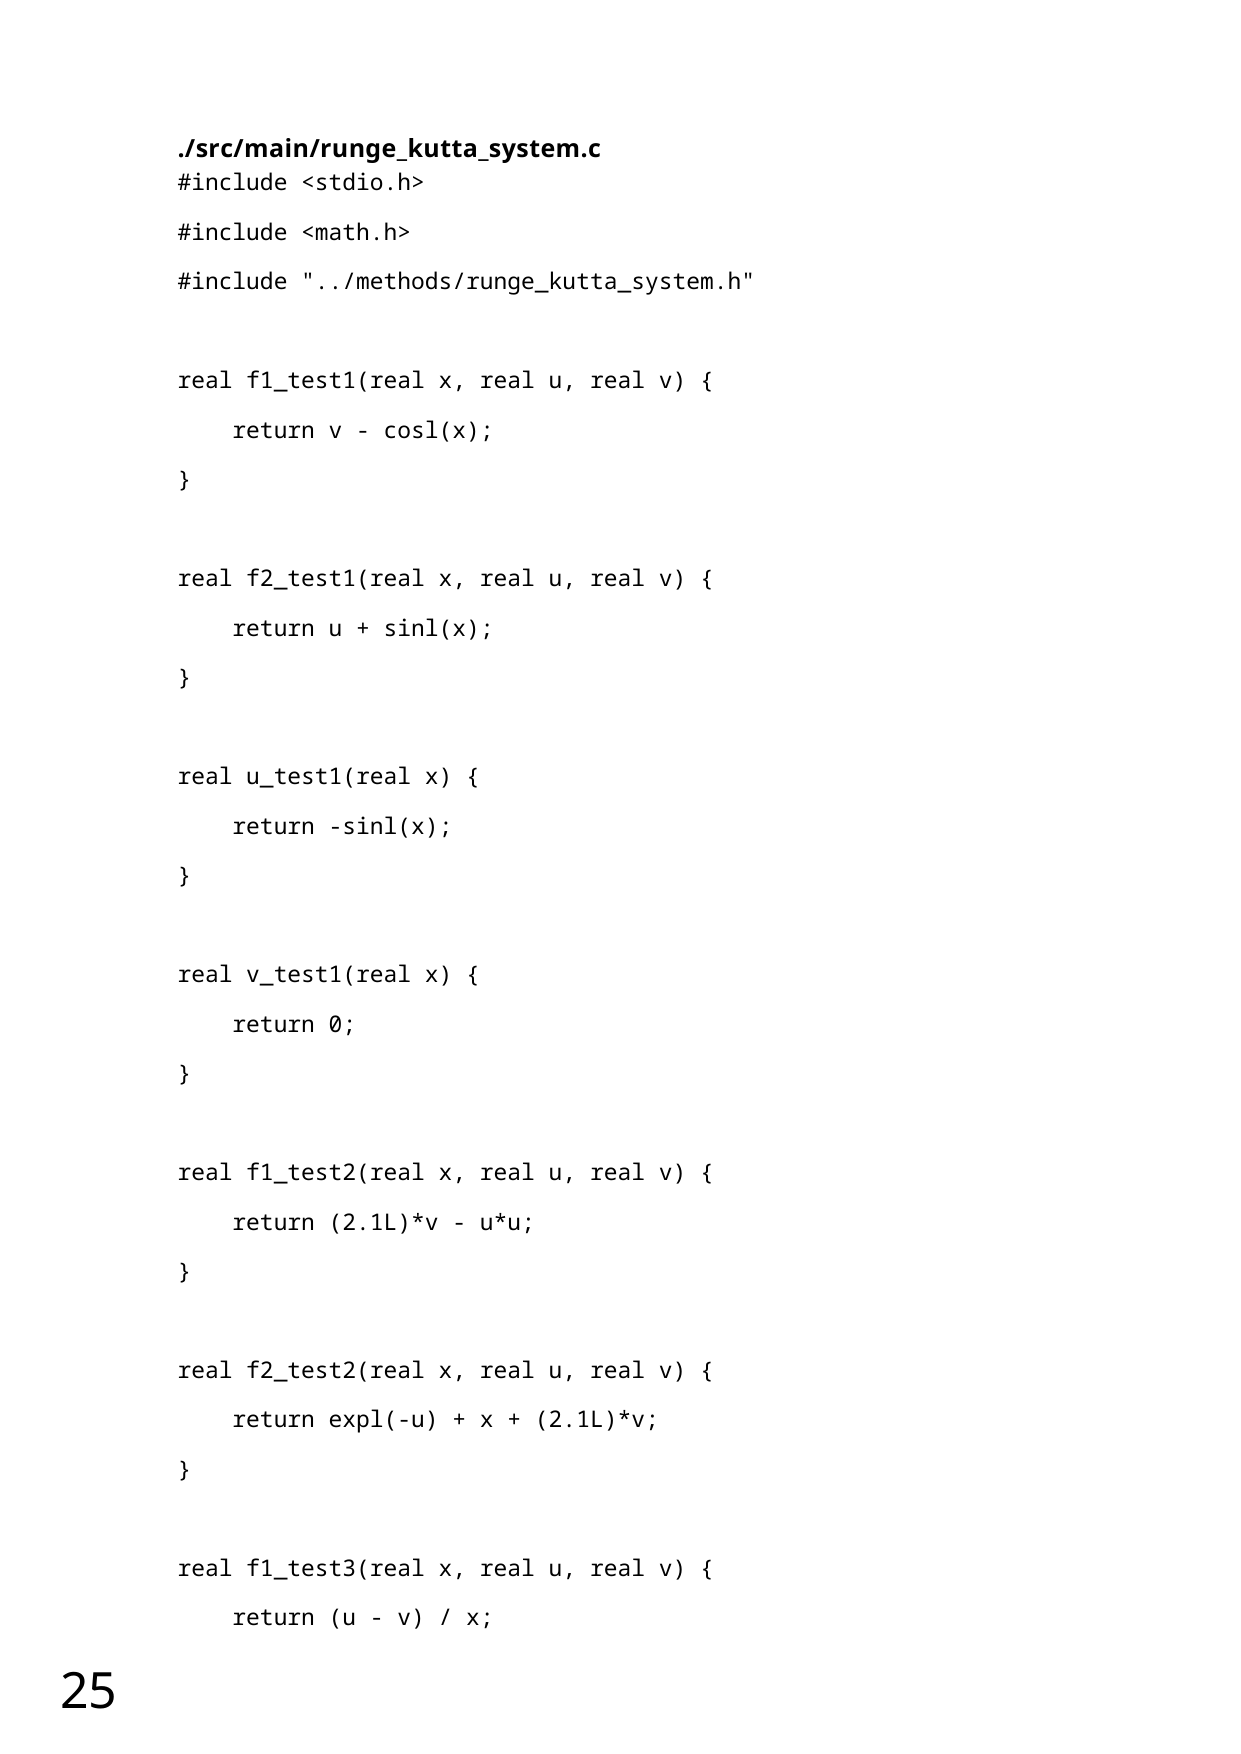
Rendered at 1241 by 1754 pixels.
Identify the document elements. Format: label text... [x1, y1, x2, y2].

text return (2.1L)*v - u*u; [177, 1205, 1152, 1237]
text return u + sinl(x); [177, 612, 1152, 643]
text } [177, 1255, 1152, 1286]
text real f1_test3(real x, real u, real v) { [177, 1552, 1152, 1583]
text #include "../methods/runge_kutta_system.h" [177, 265, 1152, 297]
subtitle ./src/main/runge_kutta_system.c [177, 131, 1152, 165]
text real u_test1(real x) { [177, 760, 1152, 791]
text } [177, 1453, 1152, 1484]
text real f1_test1(real x, real u, real v) { [177, 364, 1152, 396]
text return expl(-u) + x + (2.1L)*v; [177, 1403, 1152, 1434]
text return (u - v) / x; [177, 1601, 1152, 1632]
text return 0; [177, 1007, 1152, 1039]
text real f1_test2(real x, real u, real v) { [177, 1156, 1152, 1187]
text #include <math.h> [177, 216, 1152, 247]
text } [177, 859, 1152, 890]
text return v - cosl(x); [177, 414, 1152, 445]
text real v_test1(real x) { [177, 958, 1152, 989]
text real f2_test1(real x, real u, real v) { [177, 562, 1152, 593]
text #include <stdio.h> [177, 166, 1152, 198]
text } [177, 1057, 1152, 1088]
text return -sinl(x); [177, 809, 1152, 841]
text } [177, 463, 1152, 494]
text real f2_test2(real x, real u, real v) { [177, 1354, 1152, 1385]
text } [177, 661, 1152, 692]
